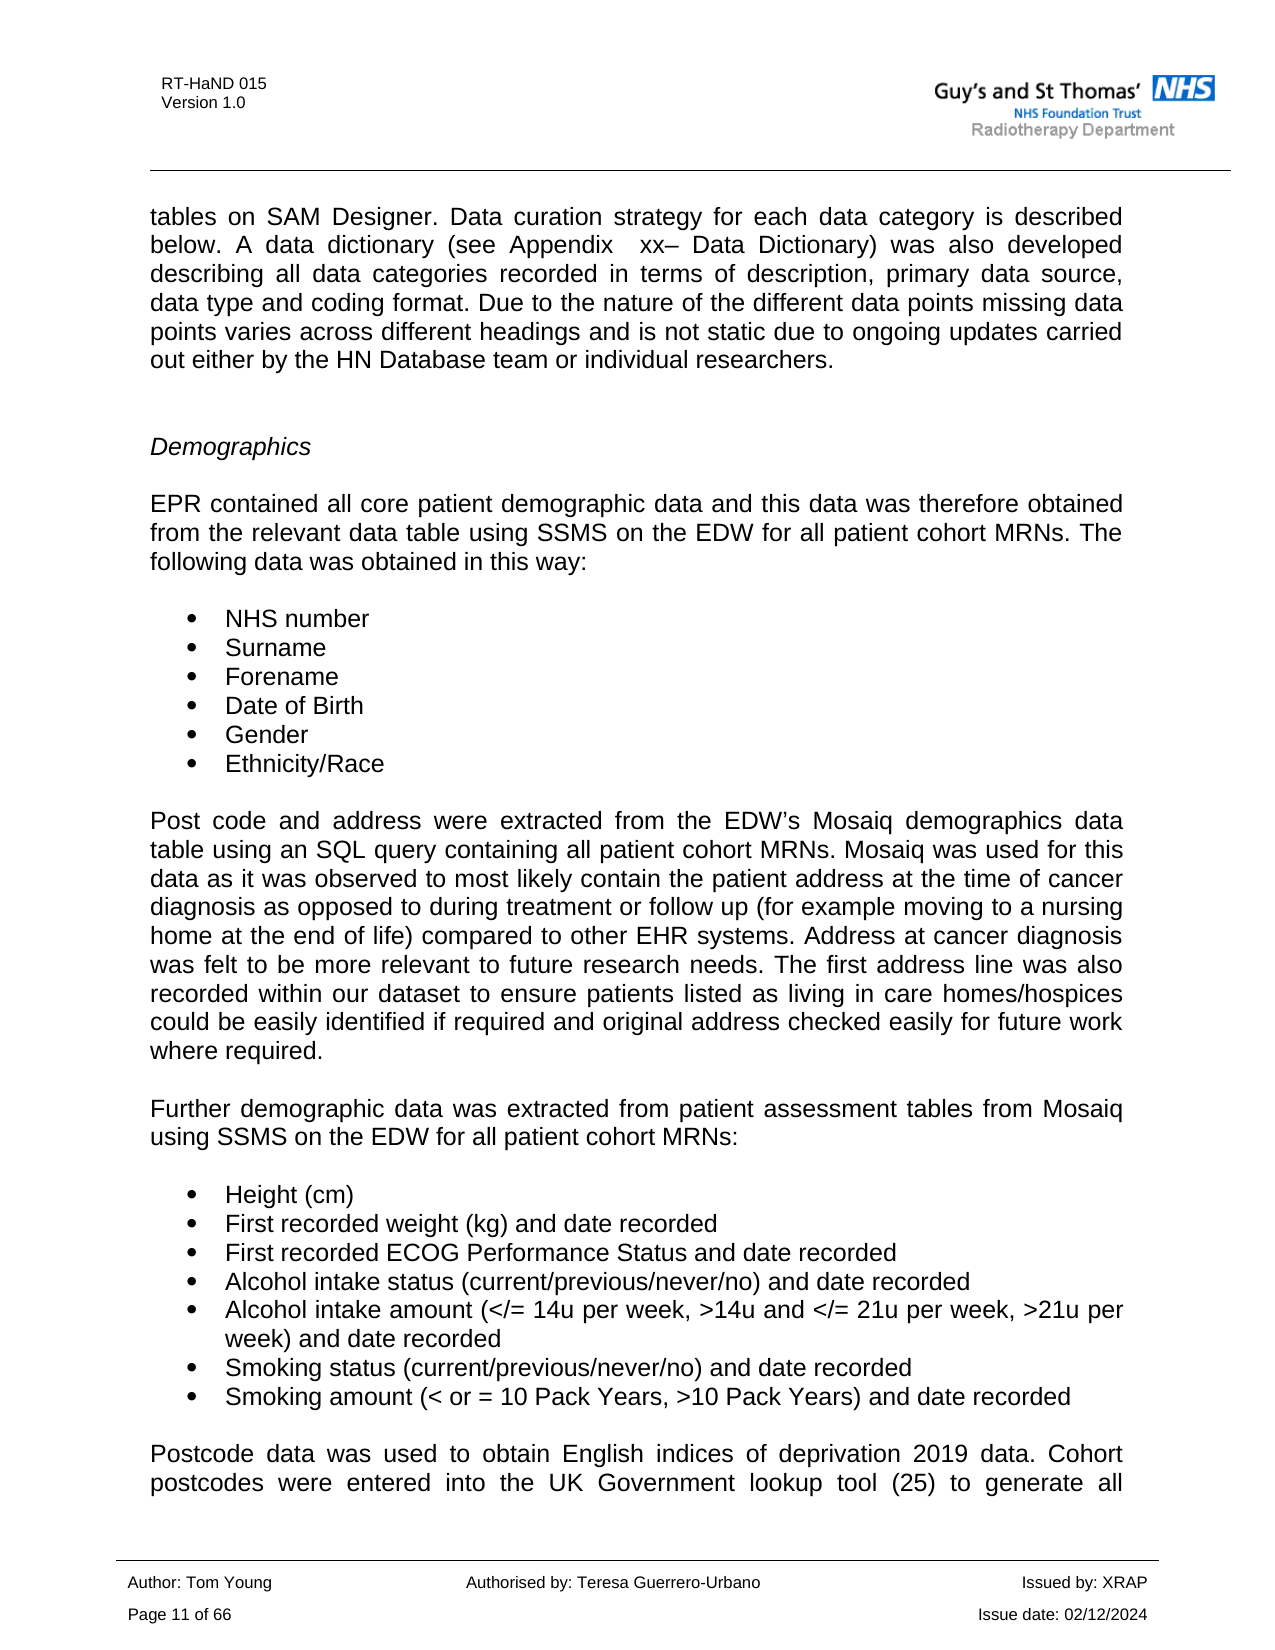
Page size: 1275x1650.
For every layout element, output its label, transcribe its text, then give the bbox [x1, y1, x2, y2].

list Ethnicity/Race [187, 748, 1125, 777]
list Height (cm) [187, 1180, 1125, 1209]
list First recorded ECOG Performance Status and date recorded [187, 1238, 1125, 1266]
list Smoking status (current/previous/never/no) and date recorded [187, 1353, 1125, 1382]
text Post code and address were extracted from the EDW’s Mosaiq demographics data table using an SQL query containing all patient cohort MRNs. Mosaiq was used for this data as it was observed to most likely contain the patient address at the time of cancer diagnosis as opposed to during treatment or follow up (for example moving to a nursing home at the end of life) compared to other EHR systems. Address at cancer diagnosis was felt to be more relevant to future research needs. The first address line was also recorded within our dataset to ensure patients listed as living in care homes/hospices could be easily identified if required and original address checked easily for future work where required. [150, 806, 1125, 1065]
text Demographics [150, 432, 1125, 461]
text Further demographic data was extracted from patient assessment tables from Mosaiq using SSMS on the EDW for all patient cohort MRNs: [150, 1094, 1125, 1151]
list Forename [187, 662, 1125, 691]
list Date of Birth [187, 691, 1125, 720]
list First recorded weight (kg) and date recorded [187, 1209, 1125, 1238]
list Smoking amount (< or = 10 Pack Years, >10 Pack Years) and date recorded [187, 1382, 1125, 1411]
list Gender [187, 720, 1125, 748]
list Alcohol intake amount (</= 14u per week, >14u and </= 21u per week, >21u per week) and date recorded [187, 1295, 1125, 1353]
list Surname [187, 633, 1125, 662]
text EPR contained all core patient demographic data and this data was therefore obtained from the relevant data table using SSMS on the EDW for all patient cohort MRNs. The following data was obtained in this way: [150, 489, 1125, 576]
picture [932, 73, 1220, 144]
list Alcohol intake status (current/previous/never/no) and date recorded [187, 1266, 1125, 1295]
list NHS number [187, 604, 1125, 633]
